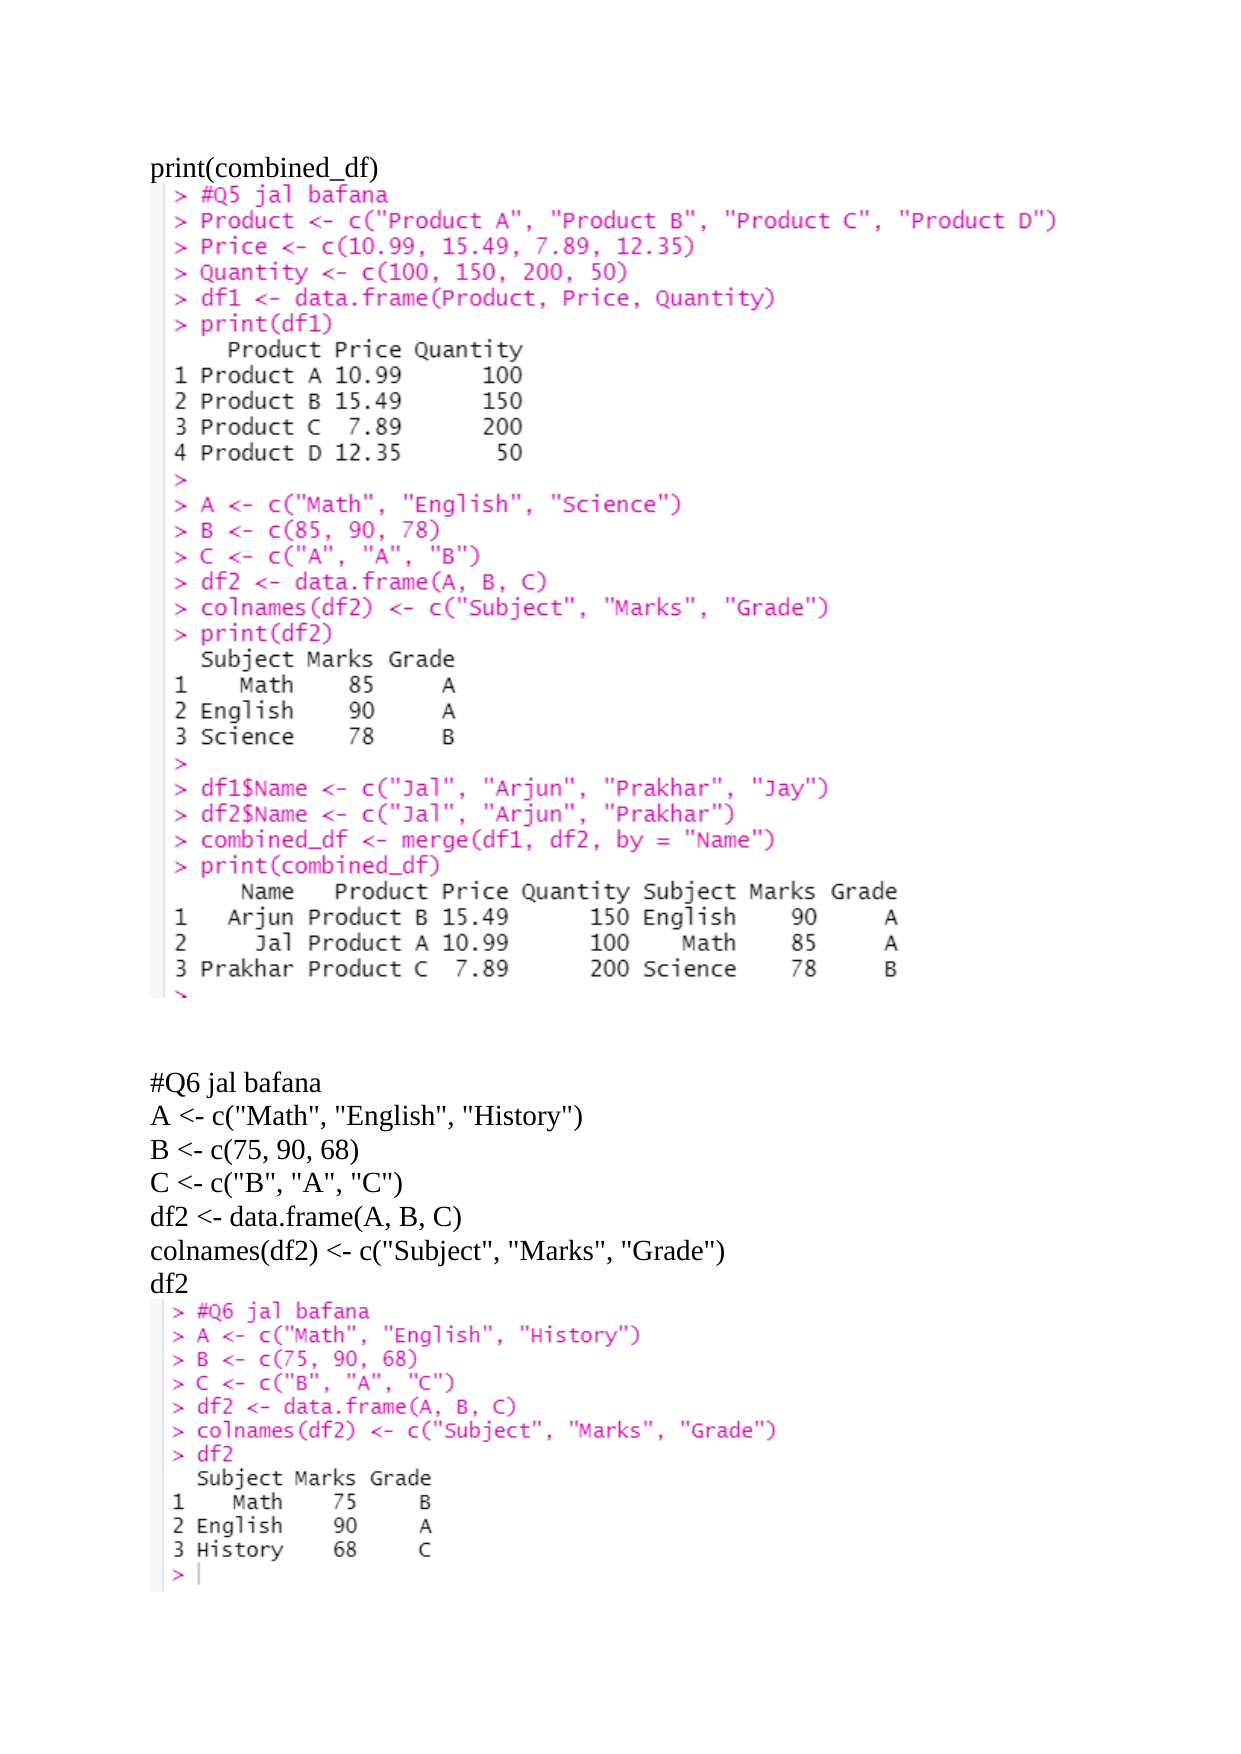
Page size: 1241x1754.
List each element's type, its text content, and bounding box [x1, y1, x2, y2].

text df2 <- data.frame(A, B, C) [150, 1199, 1090, 1233]
picture [150, 183, 1091, 998]
text print(combined_df) [150, 150, 1090, 183]
text #Q6 jal bafana [150, 1065, 1090, 1098]
picture [150, 1299, 787, 1592]
text C <- c("B", "A", "C") [150, 1166, 1090, 1199]
text B <- c(75, 90, 68) [150, 1132, 1090, 1166]
text colnames(df2) <- c("Subject", "Marks", "Grade") [150, 1233, 1090, 1266]
text df2 [150, 1266, 1090, 1300]
text A <- c("Math", "English", "History") [150, 1098, 1090, 1132]
